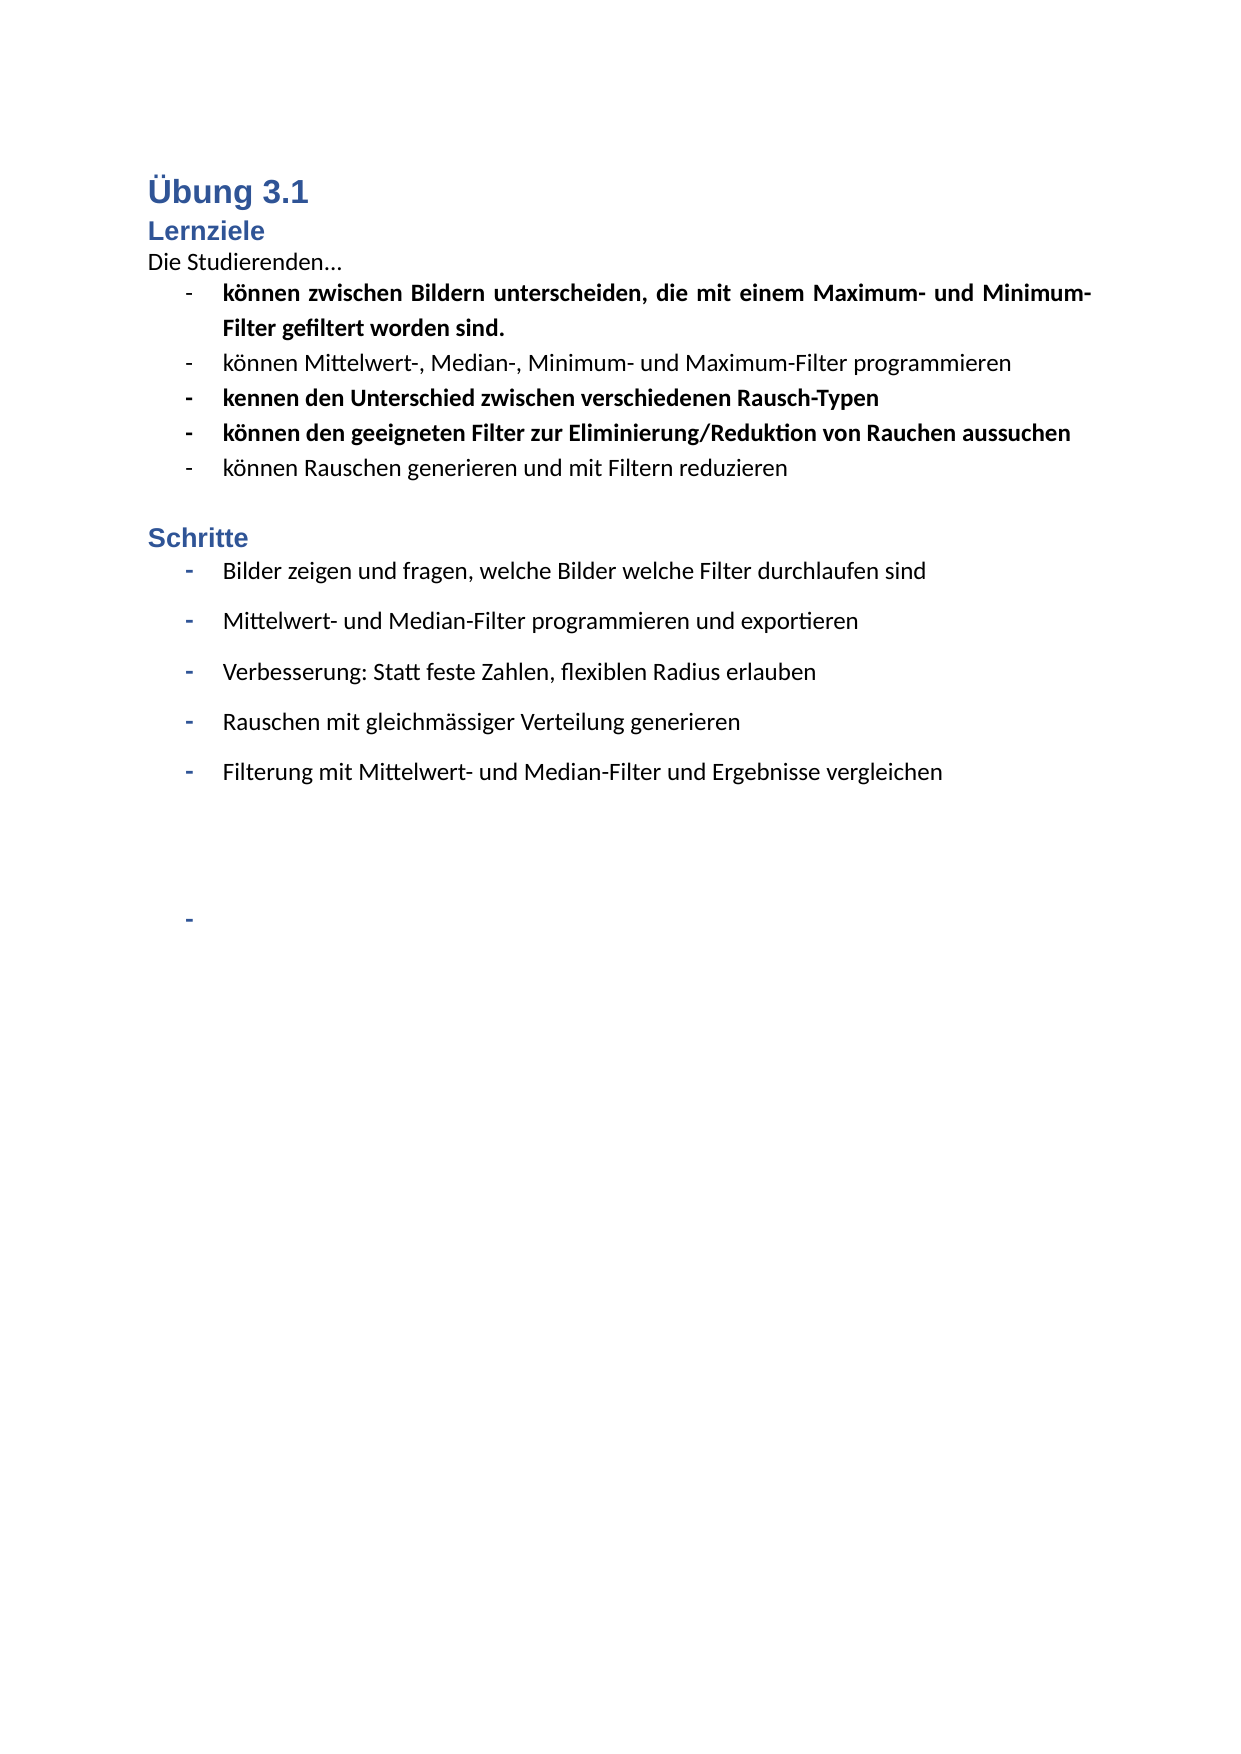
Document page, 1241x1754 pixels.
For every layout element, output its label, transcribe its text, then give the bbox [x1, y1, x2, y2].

subtitle Übung 3.1 [148, 173, 1093, 211]
list Rauschen mit gleichmässiger Verteilung generieren [185, 704, 1093, 737]
list können zwischen Bildern unterscheiden, die mit einem Maximum- und Minimum-Filter gefiltert worden sind. [185, 277, 1093, 342]
list Filterung mit Mittelwert- und Median-Filter und Ergebnisse vergleichen [185, 754, 1093, 788]
list können Rauschen generieren und mit Filtern reduzieren [185, 452, 1093, 482]
subtitle Lernziele [148, 215, 1093, 246]
list kennen den Unterschied zwischen verschiedenen Rausch-Typen [185, 382, 1093, 412]
list Mittelwert- und Median-Filter programmieren und exportieren [185, 603, 1093, 636]
list Verbesserung: Statt feste Zahlen, flexiblen Radius erlauben [185, 654, 1093, 687]
list können Mittelwert-, Median-, Minimum- und Maximum-Filter programmieren [185, 347, 1093, 377]
list können den geeigneten Filter zur Eliminierung/Reduktion von Rauchen aussuchen [185, 417, 1093, 447]
list Bilder zeigen und fragen, welche Bilder welche Filter durchlaufen sind [185, 553, 1093, 586]
subtitle Schritte [148, 522, 1093, 553]
text Die Studierenden... [148, 246, 1093, 277]
